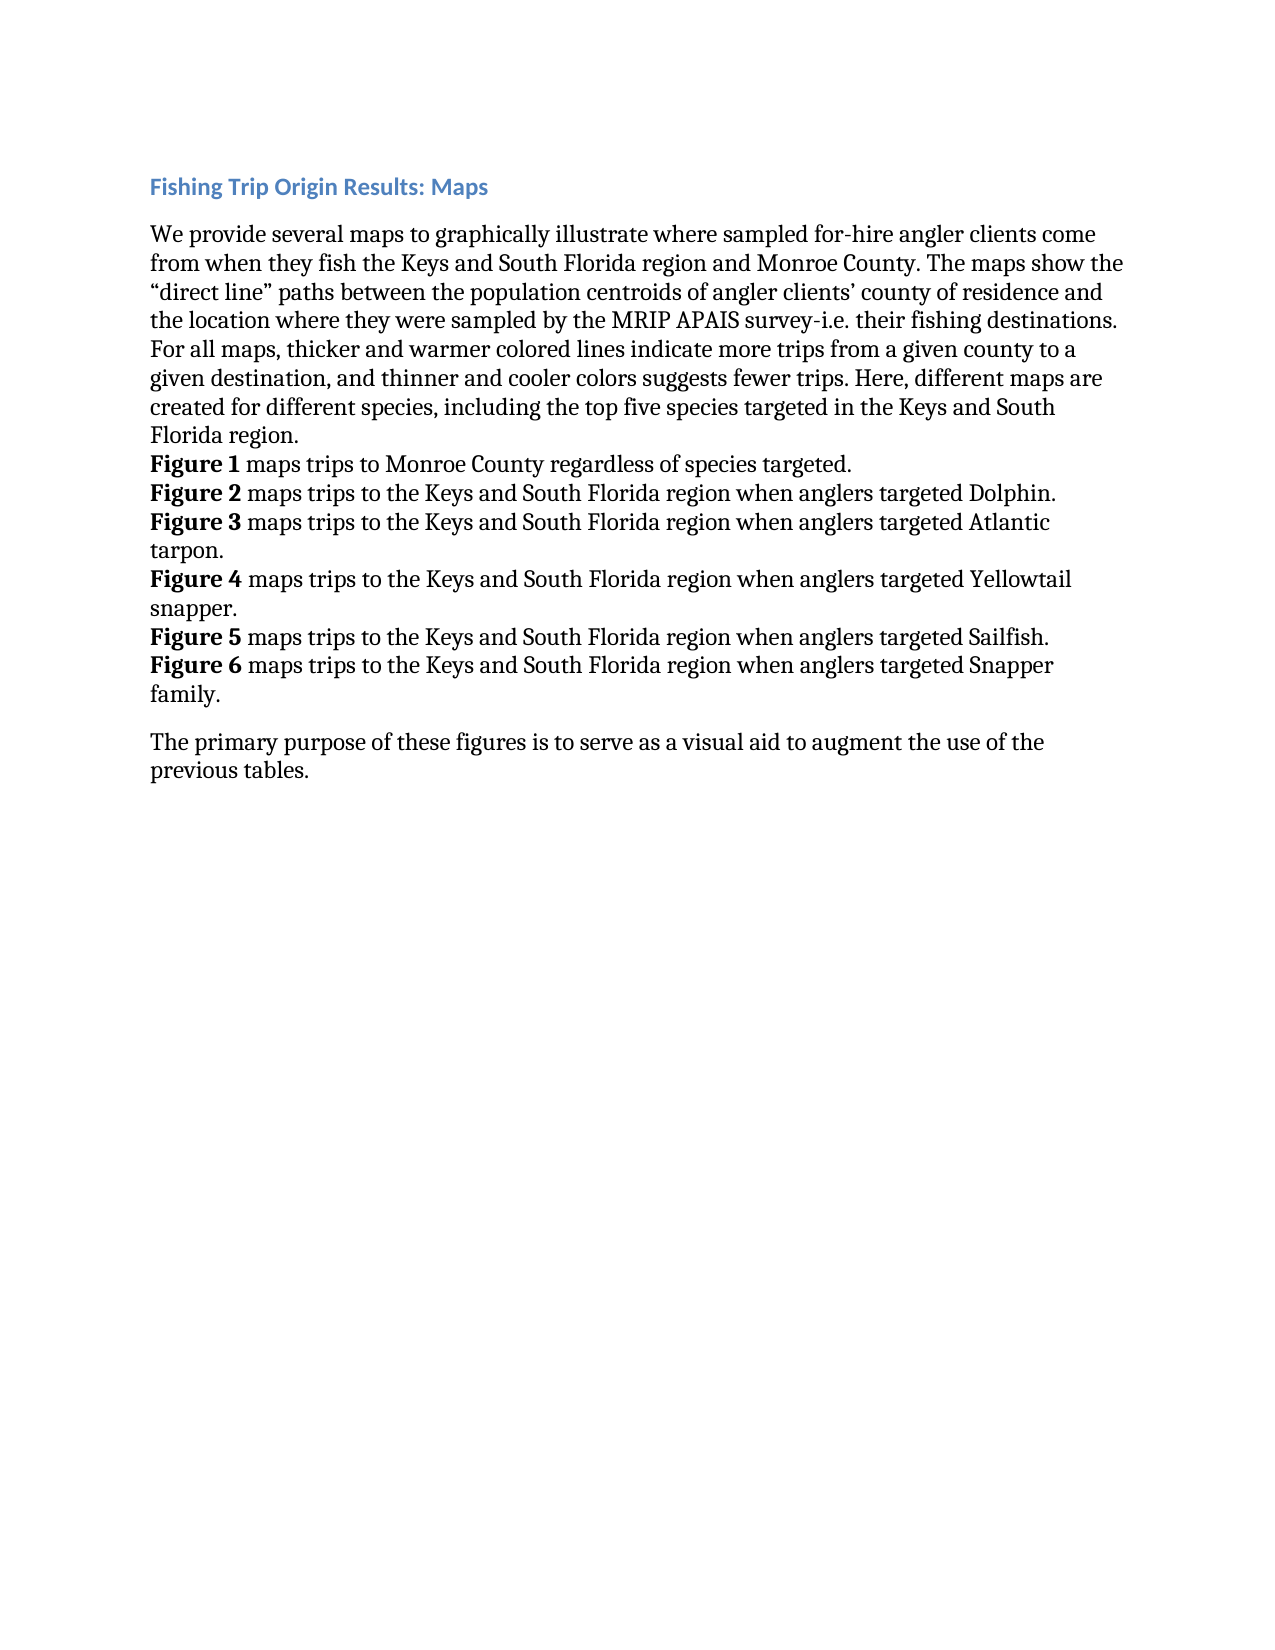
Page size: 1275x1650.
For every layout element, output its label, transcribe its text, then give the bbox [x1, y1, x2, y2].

text We provide several maps to graphically illustrate where sampled for-hire angler clients come from when they fish the Keys and South Florida region and Monroe County. The maps show the “direct line” paths between the population centroids of angler clients’ county of residence and the location where they were sampled by the MRIP APAIS survey-i.e. their fishing destinations. For all maps, thicker and warmer colored lines indicate more trips from a given county to a given destination, and thinner and cooler colors suggests fewer trips. Here, different maps are created for different species, including the top five species targeted in the Keys and South Florida region. Figure 1 maps trips to Monroe County regardless of species targeted. Figure 2 maps trips to the Keys and South Florida region when anglers targeted Dolphin. Figure 3 maps trips to the Keys and South Florida region when anglers targeted Atlantic tarpon. Figure 4 maps trips to the Keys and South Florida region when anglers targeted Yellowtail snapper. Figure 5 maps trips to the Keys and South Florida region when anglers targeted Sailfish. Figure 6 maps trips to the Keys and South Florida region when anglers targeted Snapper family. [150, 220, 1125, 709]
text The primary purpose of these figures is to serve as a visual aid to augment the use of the previous tables. [150, 728, 1125, 785]
subtitle Fishing Trip Origin Results: Maps [150, 171, 1125, 201]
